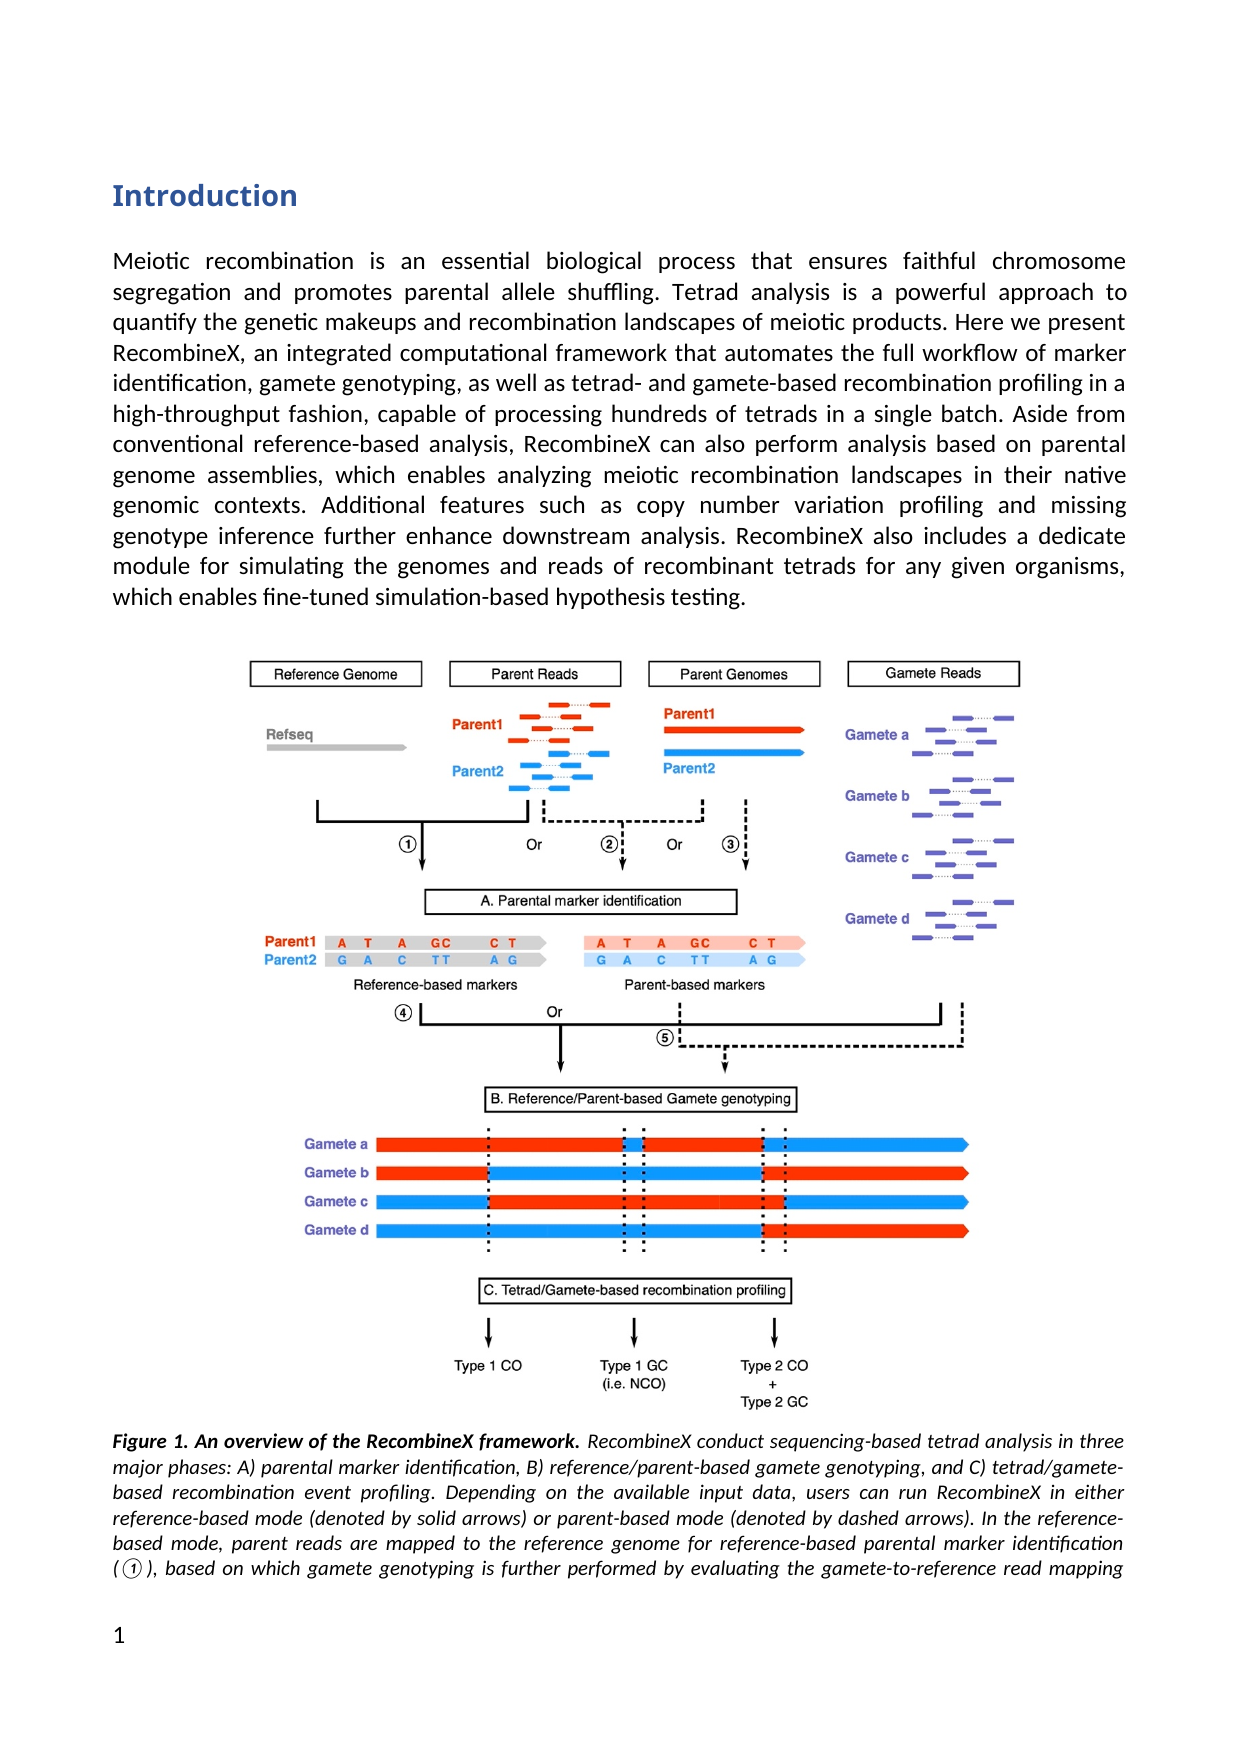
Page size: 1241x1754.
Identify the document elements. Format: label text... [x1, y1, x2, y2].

text Meiotic recombination is an essential biological process that ensures faithful chromosome segregation and promotes parental allele shuffling. Tetrad analysis is a powerful approach to quantify the genetic makeups and recombination landscapes of meiotic products. Here we present RecombineX, an integrated computational framework that automates the full workflow of marker identification, gamete genotyping, as well as tetrad- and gamete-based recombination profiling in a high-throughput fashion, capable of processing hundreds of tetrads in a single batch. Aside from conventional reference-based analysis, RecombineX can also perform analysis based on parental genome assemblies, which enables analyzing meiotic recombination landscapes in their native genomic contexts. Additional features such as copy number variation profiling and missing genotype inference further enhance downstream analysis. RecombineX also includes a dedicate module for simulating the genomes and reads of recombinant tetrads for any given organisms, which enables fine-tuned simulation-based hypothesis testing. [112, 245, 1128, 611]
subtitle Introduction [112, 175, 1128, 215]
picture [230, 642, 1039, 1429]
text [112, 1428, 1128, 1581]
